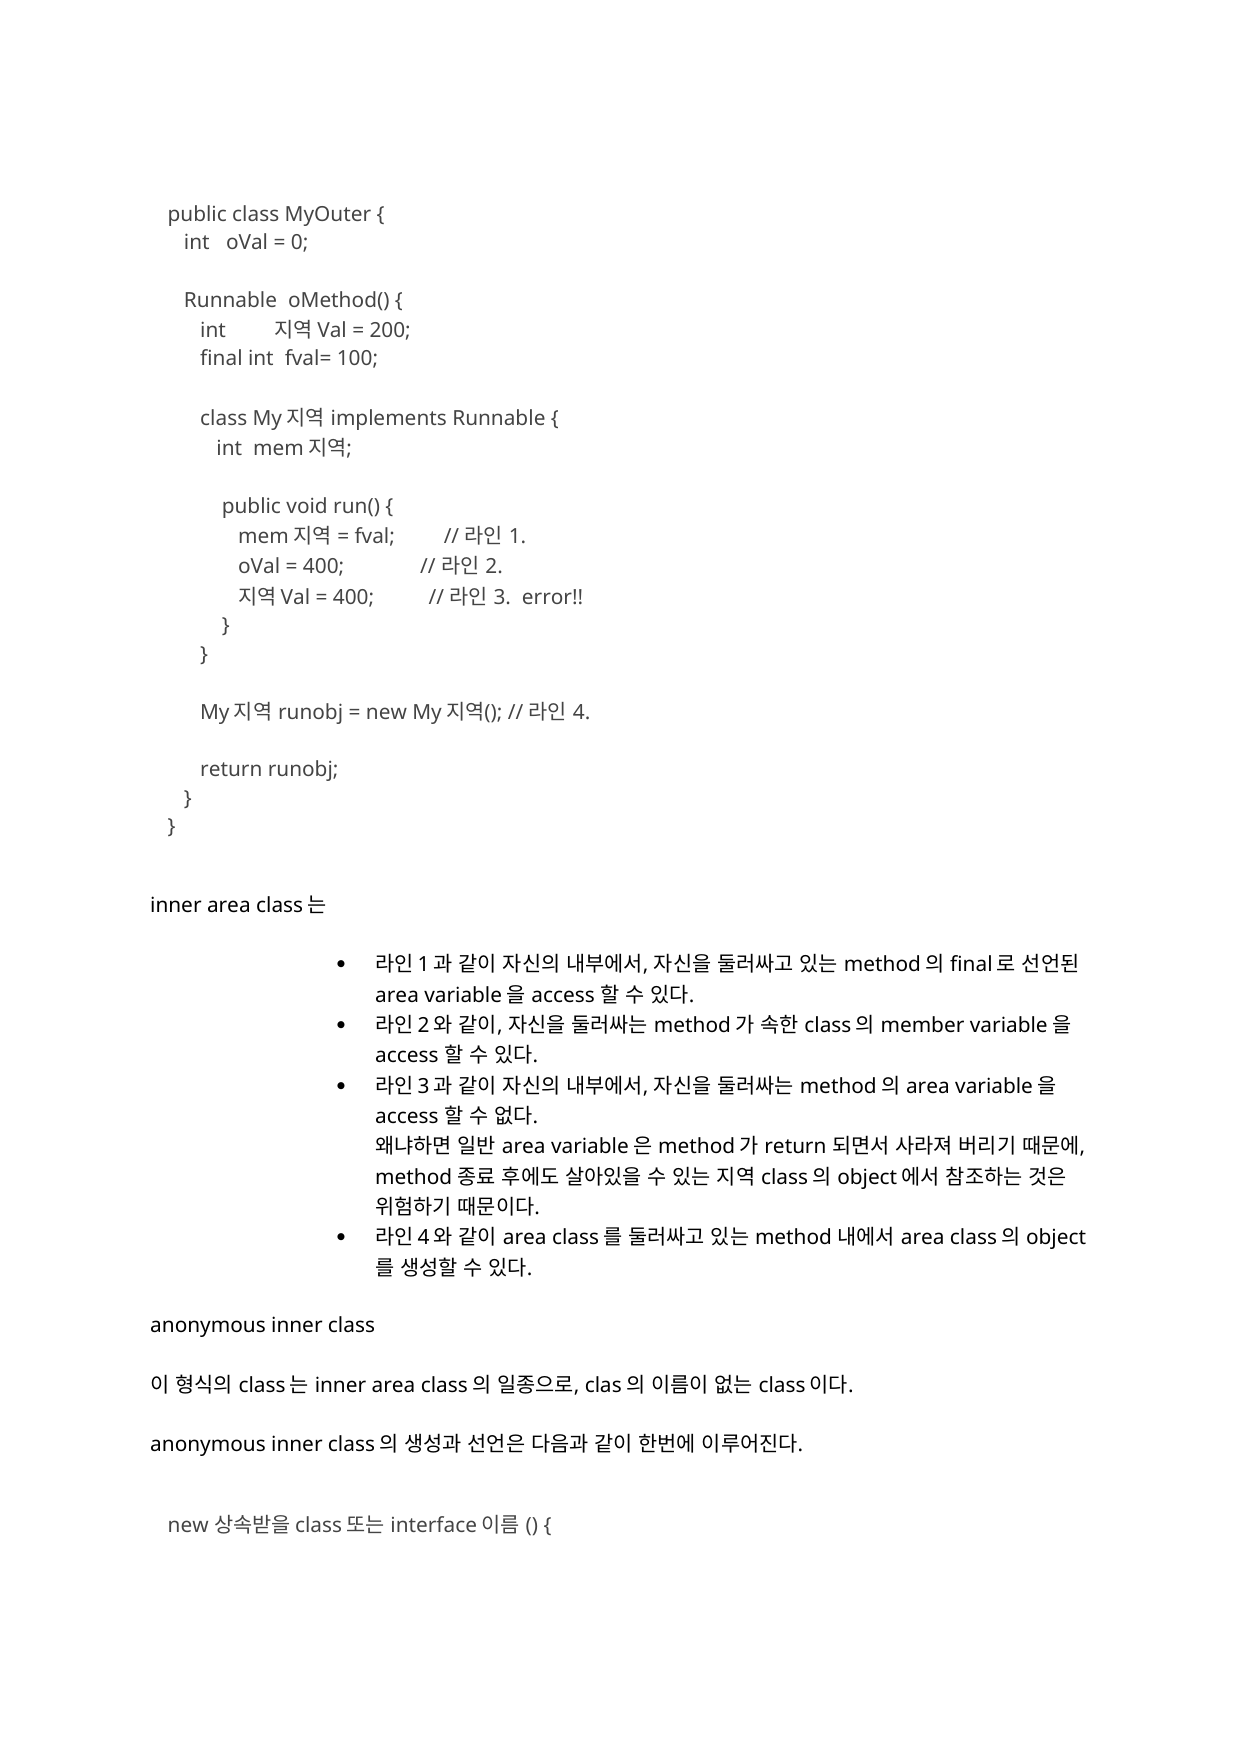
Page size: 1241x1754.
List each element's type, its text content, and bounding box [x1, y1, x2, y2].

list 라인1과 같이 자신의 내부에서, 자신을 둘러싸고 있는 method의 final로 선언된 area variable을 access 할 수 있다. [337, 948, 1090, 1008]
list 라인4와 같이 area class를 둘러싸고 있는 method 내에서 area class의 object를 생성할 수 있다. [337, 1221, 1090, 1281]
text anonymous inner class [150, 1310, 1090, 1339]
text 이 형식의 class는 inner area class의 일종으로, clas의 이름이 없는 class이다. [150, 1368, 1090, 1398]
text anonymous inner class의 생성과 선언은 다음과 같이 한번에 이루어진다. [150, 1427, 1090, 1458]
list 라인2와 같이, 자신을 둘러싸는 method가 속한 class의 member variable을 access 할 수 있다. [337, 1008, 1090, 1069]
table_cell public class MyOuter { int oVal = 0; Runnable oMethod() { int 지역Val = 200; final int fval= 100; class My지역 implements Runnable { int mem지역; public void run() { mem지역 = fval; // 라인 1. oVal = 400; // 라인 2. 지역Val = 400; // 라인 3. error!! } } My지역 runobj = new My지역(); // 라인 4. return runobj; } } [150, 177, 1090, 859]
text inner area class는 [150, 888, 1090, 918]
list 라인3과 같이 자신의 내부에서, 자신을 둘러싸는 method의 area variable을 access 할 수 없다. 왜냐하면 일반 area variable은 method가 return 되면서 사라져 버리기 때문에, method 종료 후에도 살아있을 수 있는 지역 class의 object에서 참조하는 것은 위험하기 때문이다. [337, 1069, 1090, 1221]
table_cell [150, 1487, 1090, 1558]
